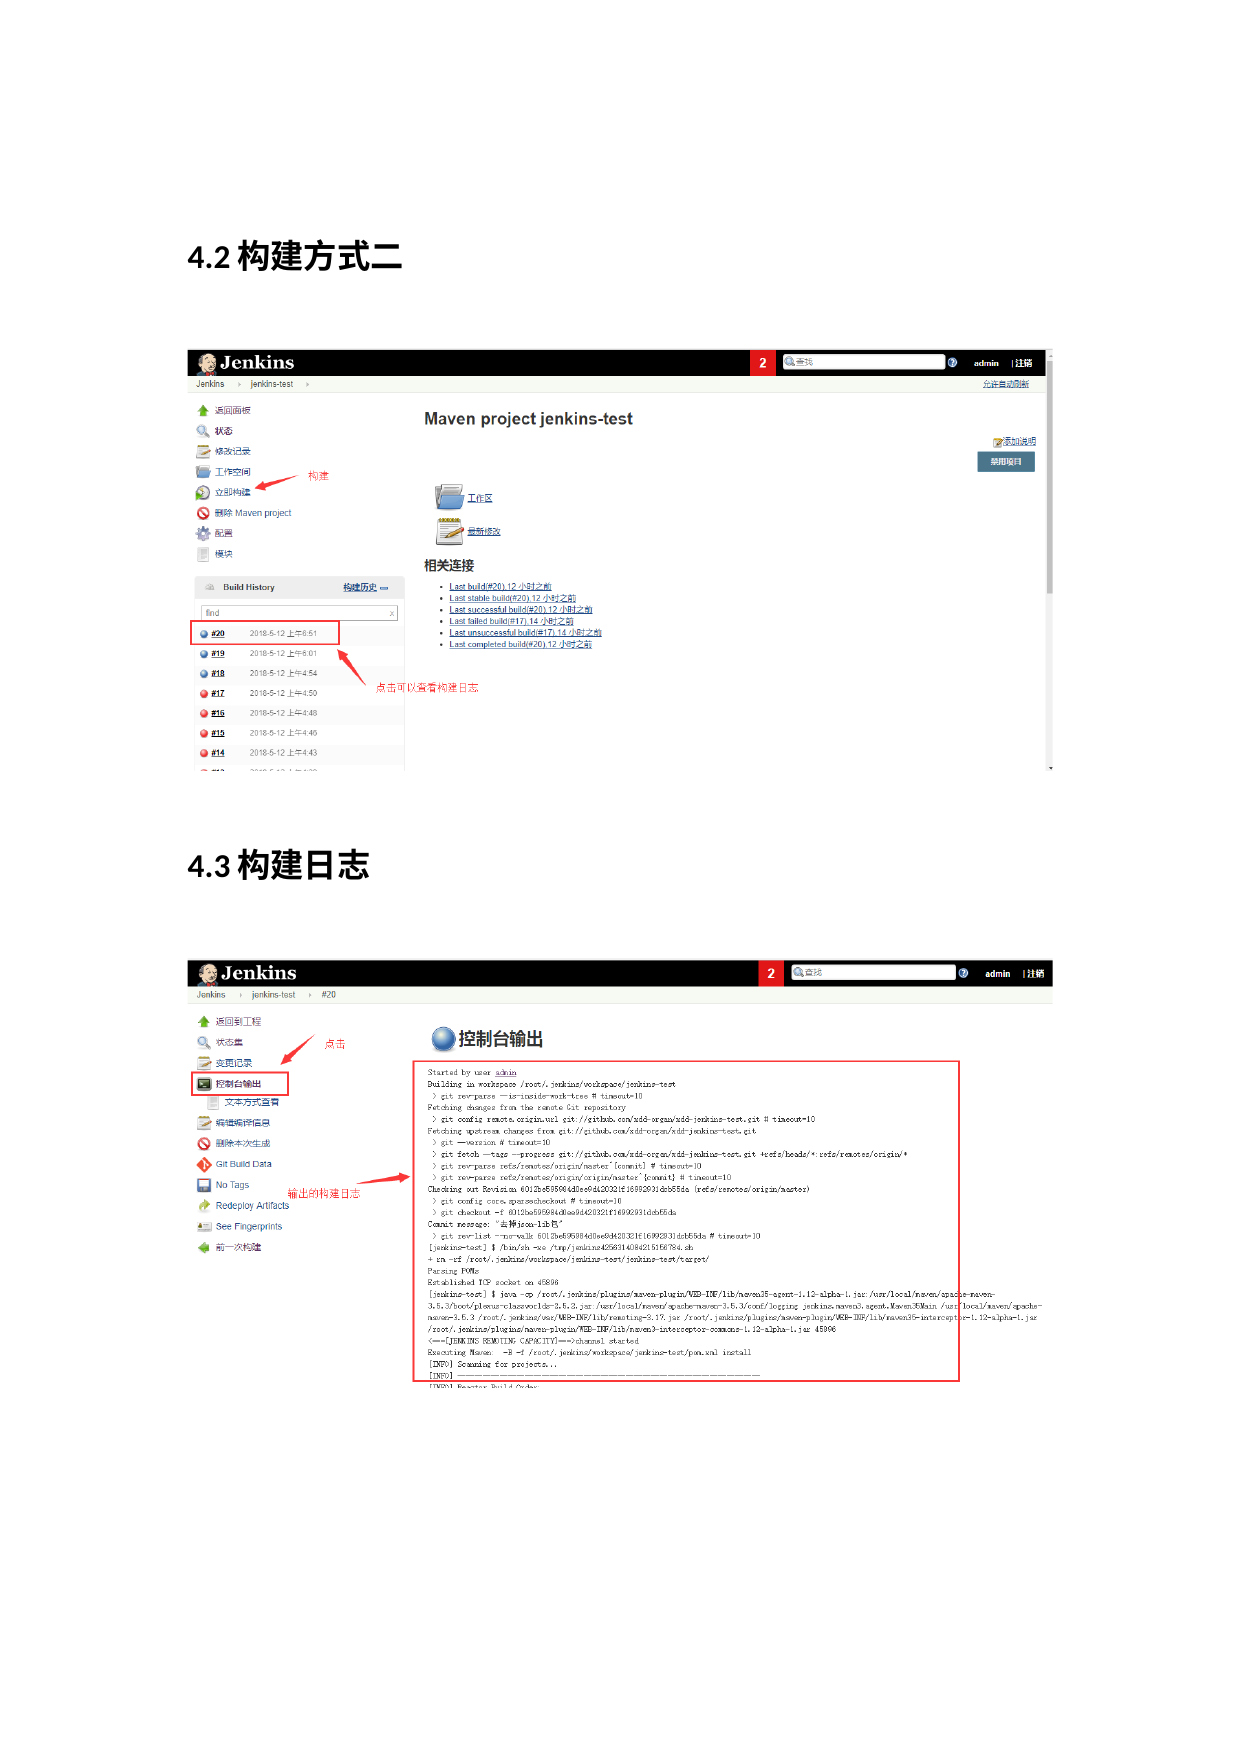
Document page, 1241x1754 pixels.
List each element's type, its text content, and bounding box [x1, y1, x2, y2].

subtitle 4.2构建方式二 [187, 222, 1053, 287]
subtitle 4.3构建日志 [187, 831, 1053, 896]
picture [187, 958, 1053, 1388]
picture [187, 348, 1053, 771]
